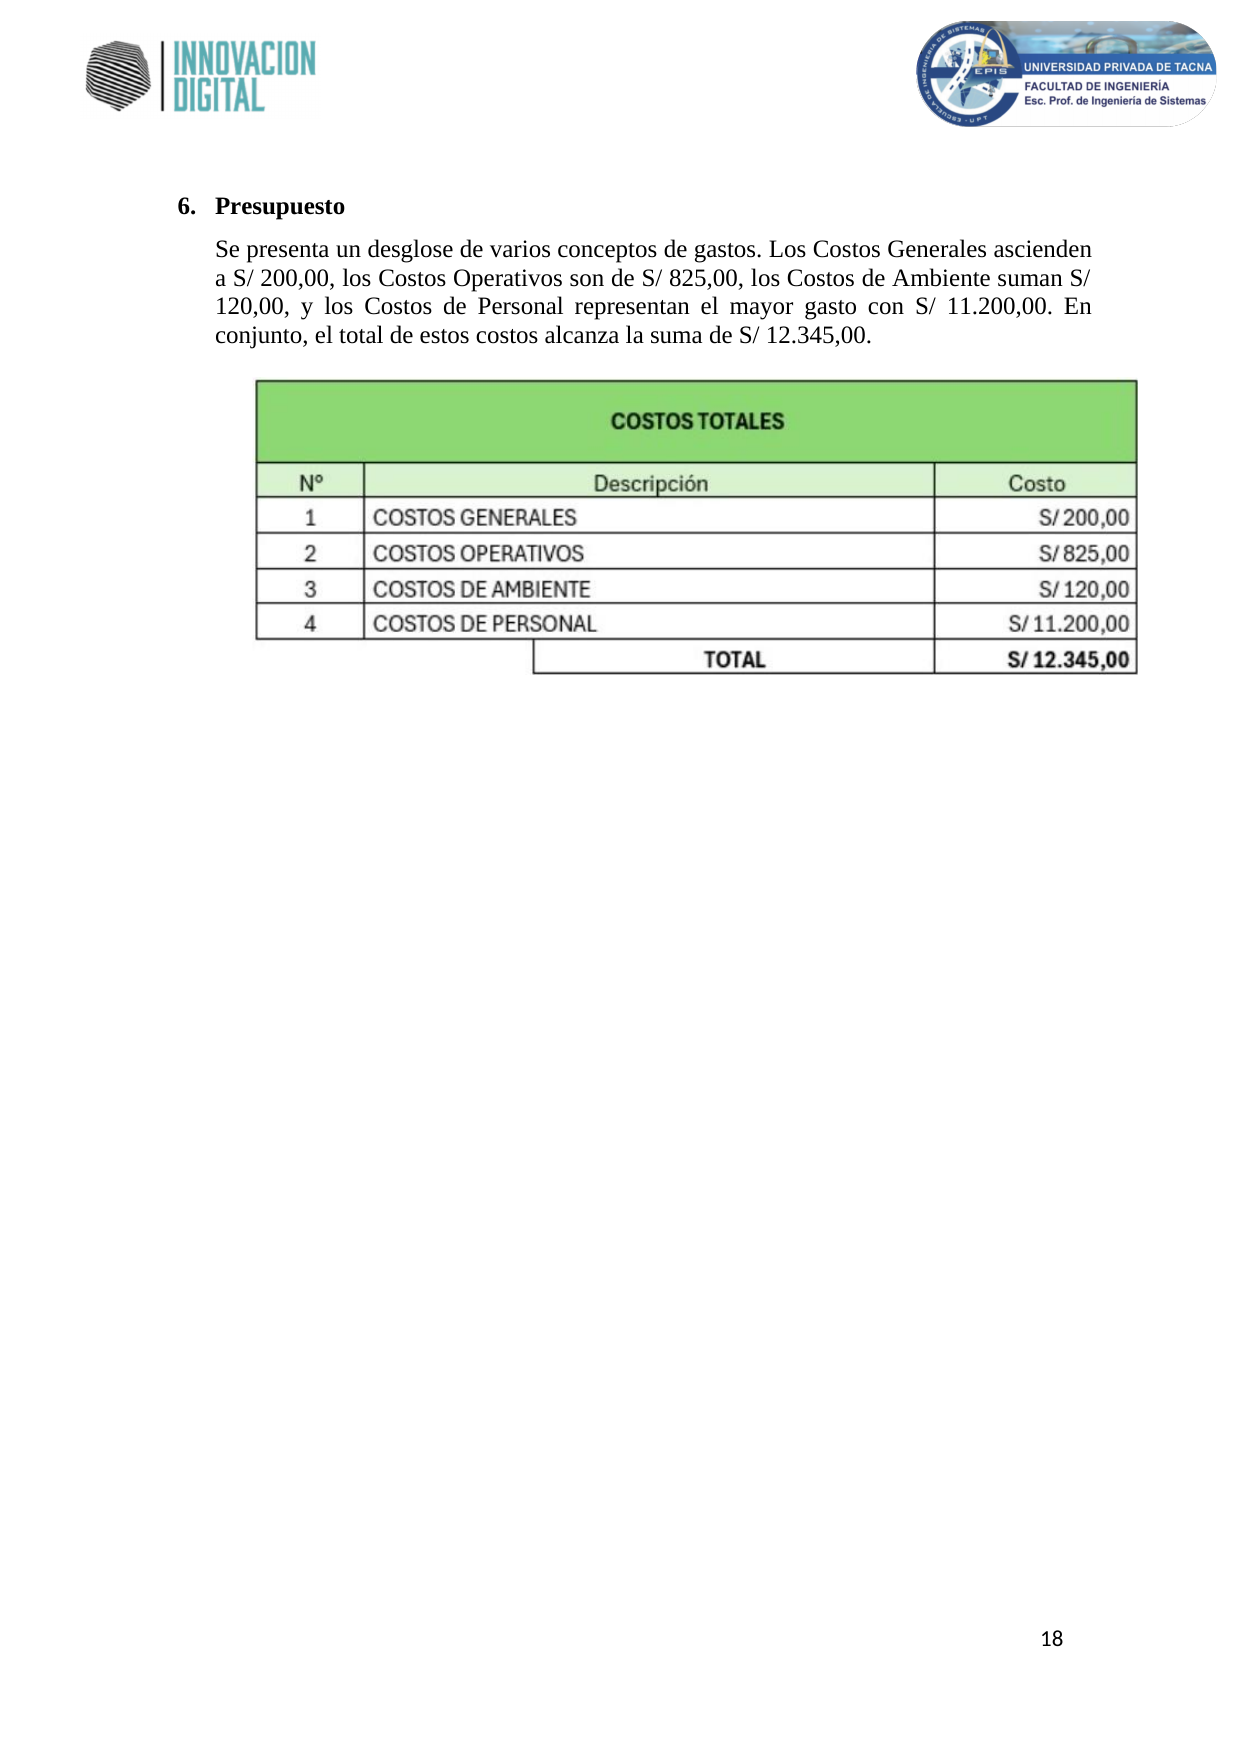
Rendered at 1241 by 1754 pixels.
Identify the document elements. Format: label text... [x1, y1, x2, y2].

picture [80, 33, 322, 119]
text Se presenta un desglose de varios conceptos de gastos. Los Costos Generales ascienden a S/ 200,00, los Costos Operativos son de S/ 825,00, los Costos de Ambiente suman S/ 120,00, y los Costos de Personal representan el mayor gasto con S/ 11.200,00. En conjunto, el total de estos costos alcanza la suma de S/ 12.345,00. [215, 234, 1093, 349]
list Presupuesto [177, 191, 1063, 219]
picture [252, 377, 1138, 675]
picture [916, 21, 1217, 127]
